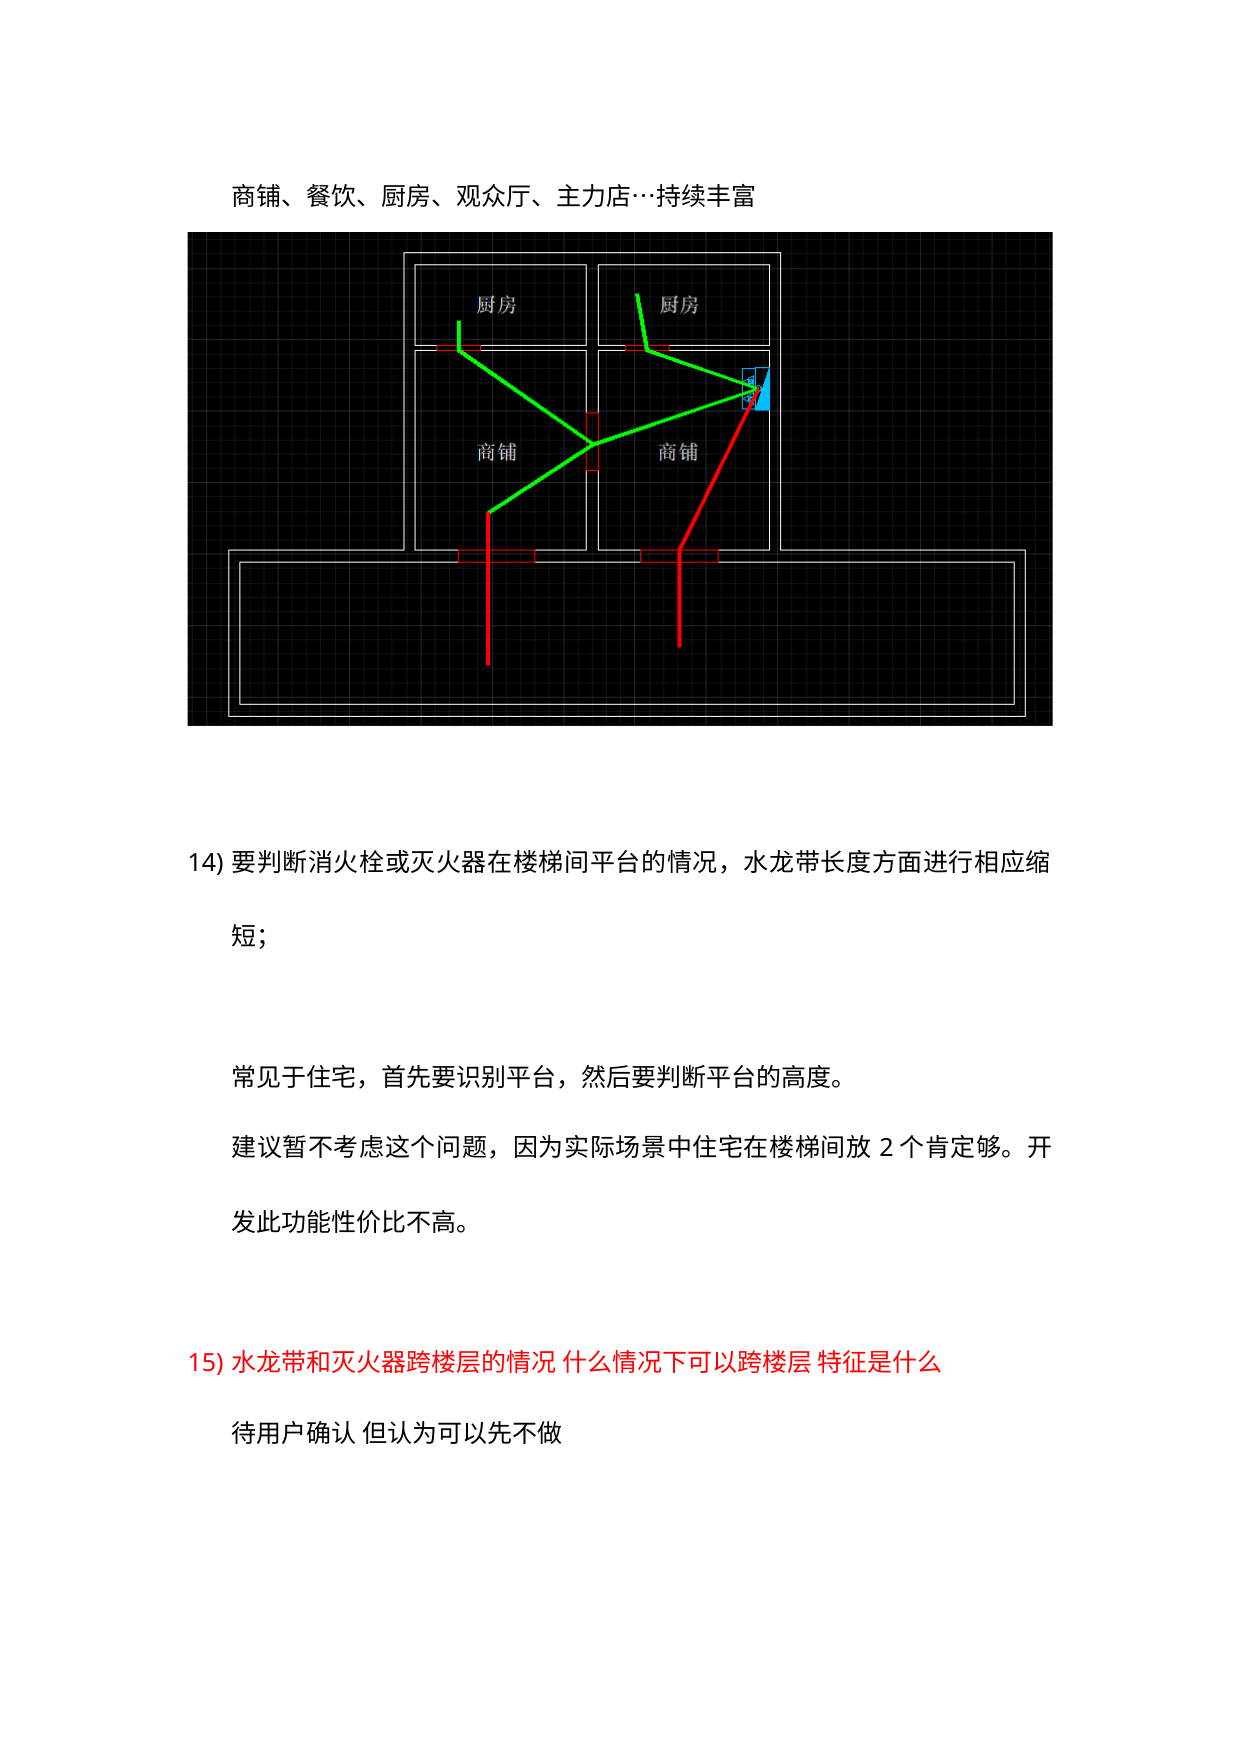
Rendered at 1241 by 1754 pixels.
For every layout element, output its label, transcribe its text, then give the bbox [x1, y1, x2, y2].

text 待用户确认 但认为可以先不做 [231, 1399, 1053, 1464]
list 商铺、餐饮、厨房、观众厅、主力店…持续丰富 [231, 162, 1053, 227]
list 水龙带和灭火器跨楼层的情况 什么情况下可以跨楼层 特征是什么 [187, 1328, 1053, 1393]
list 常见于住宅，首先要识别平台，然后要判断平台的高度。 [231, 1043, 1053, 1108]
picture [187, 232, 1053, 726]
list 建议暂不考虑这个问题，因为实际场景中住宅在楼梯间放2个肯定够。开发此功能性价比不高。 [231, 1113, 1053, 1253]
list 要判断消火栓或灭火器在楼梯间平台的情况，水龙带长度方面进行相应缩短； [187, 828, 1053, 967]
